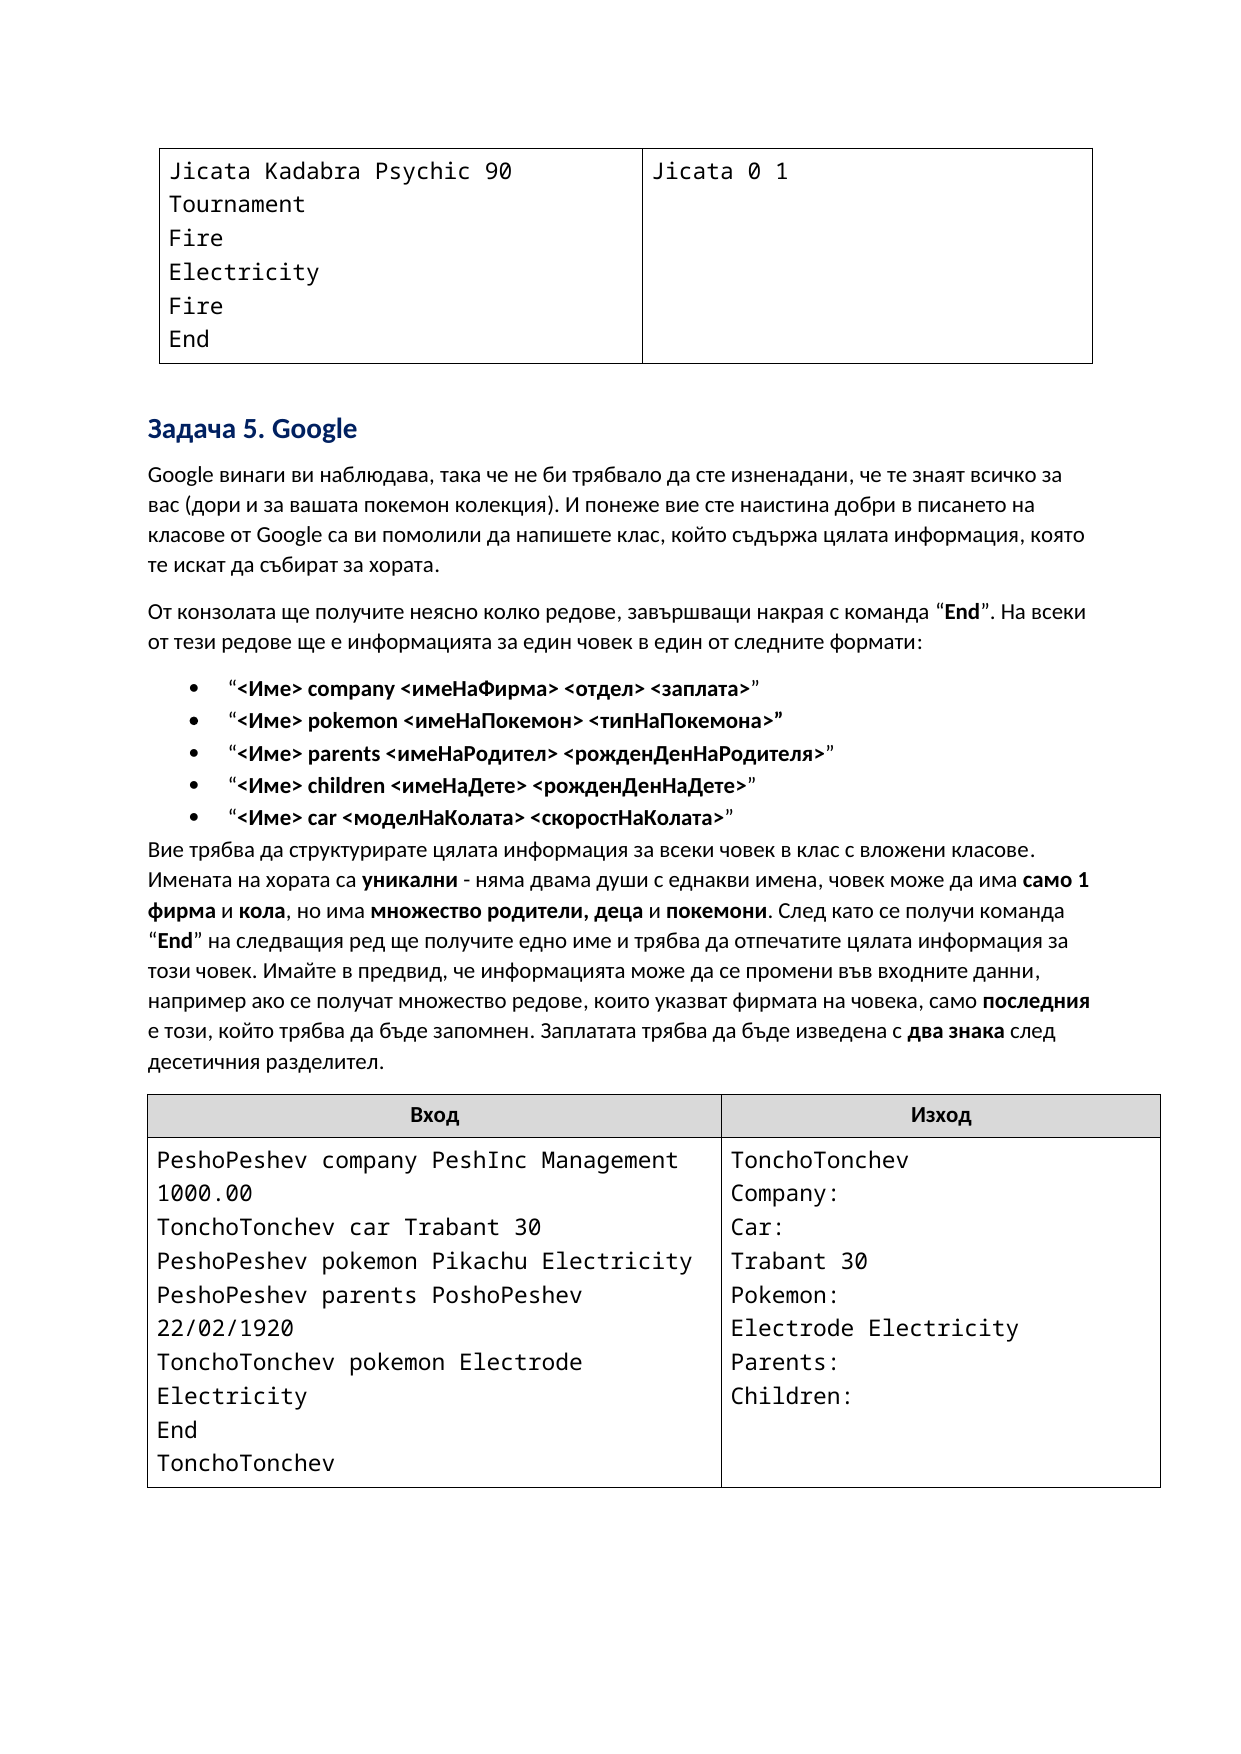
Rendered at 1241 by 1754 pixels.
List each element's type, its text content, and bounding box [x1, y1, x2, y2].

text Google винаги ви наблюдава, така че не би трябвало да сте изненадани, че те знаят всичко за вас (дори и за вашата покемон колекция). И понеже вие сте наистина добри в писането на класове от Google са ви помолили да напишете клас, който съдържа цялата информация, която те искат да събират за хората. [148, 460, 1093, 578]
list “<Име> parents <имеНаРодител> <рожденДенНаРодителя>” [190, 739, 1093, 767]
text От конзолата ще получите неясно колко редове, завършващи накрая с команда “End”. На всеки от тези редове ще е информацията за един човек в един от следните формати: [148, 597, 1093, 656]
table_cell TonchoTonchev Company: Car: Trabant 30 Pokemon: Electrode Electricity Parents: Children: [722, 1138, 1160, 1487]
text Вие трябва да структурирате цялата информация за всеки човек в клас с вложени класове. Имената на хората са уникални - няма двама души с еднакви имена, човек може да има само 1 фирма и кола, но има множество родители, деца и покемони. След като се получи команда “End” на следващия ред ще получите едно име и трябва да отпечатите цялата информация за този човек. Имайте в предвид, че информацията може да се промени във входните данни, например ако се получат множество редове, които указват фирмата на човека, само последния е този, който трябва да бъде запомнен. Заплатата трябва да бъде изведена с два знака след десетичния разделител. [148, 835, 1093, 1075]
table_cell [643, 149, 1092, 363]
list “<Име> children <имеНаДете> <рожденДенНаДете>” [190, 771, 1093, 799]
table_header Вход [148, 1095, 721, 1137]
list “<Име> company <имеНаФирма> <отдел> <заплата>” [190, 674, 1093, 702]
text Задача 5. Google [148, 411, 1093, 446]
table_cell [160, 149, 642, 363]
list “<Име> car <моделНаКолата> <скоростНаКолата>” [190, 803, 1093, 831]
list “<Име> pokemon <имеНаПокемон> <типНаПокемона>” [190, 707, 1093, 734]
table_header Изход [722, 1095, 1160, 1137]
table_cell PeshoPeshev company PeshInc Management 1000.00 TonchoTonchev car Trabant 30 PeshoPeshev pokemon Pikachu Electricity PeshoPeshev parents PoshoPeshev 22/02/1920 TonchoTonchev pokemon Electrode Electricity End TonchoTonchev [148, 1138, 721, 1487]
